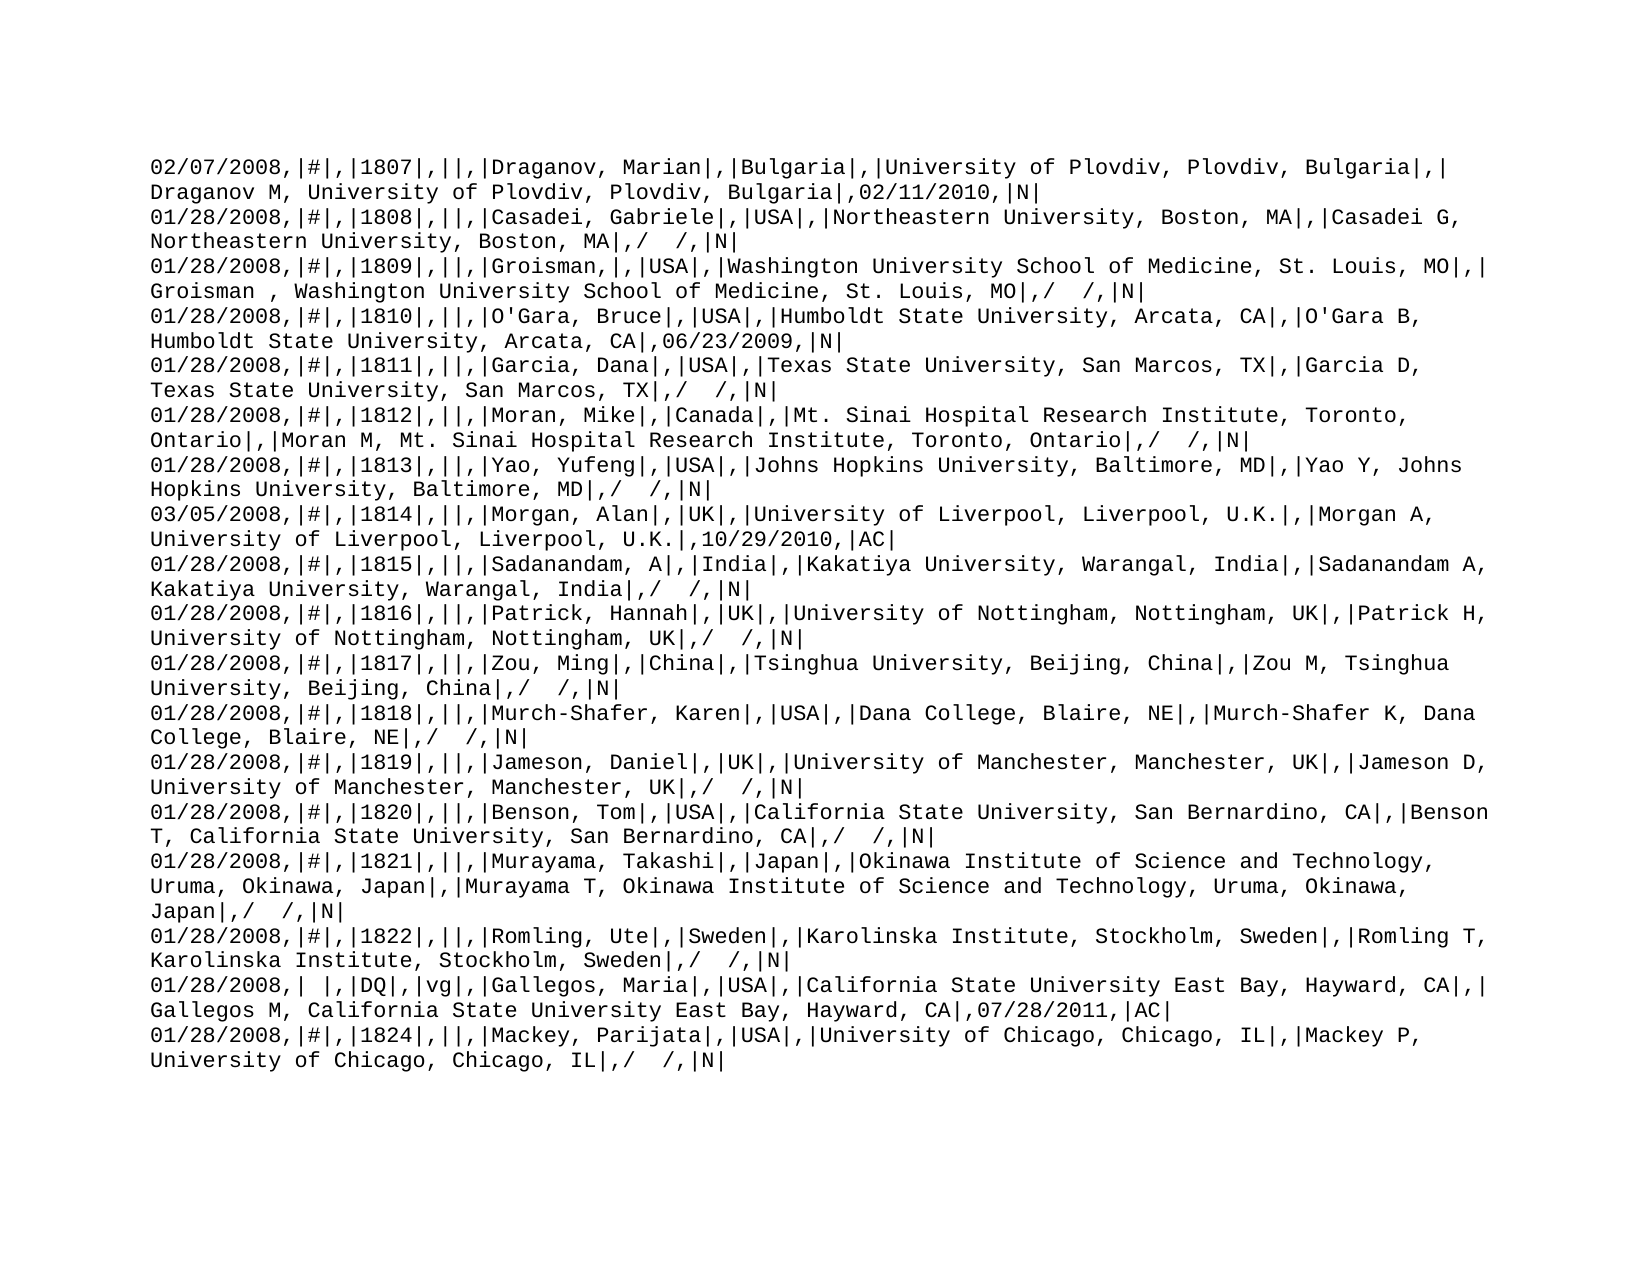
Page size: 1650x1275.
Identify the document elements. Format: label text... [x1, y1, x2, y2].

text 01/28/2008,|#|,|1811|,||,|Garcia, Dana|,|USA|,|Texas State University, San Marcos, TX|,|Garcia D, Texas State University, San Marcos, TX|,/ /,|N| [150, 355, 1500, 404]
text 02/07/2008,|#|,|1807|,||,|Draganov, Marian|,|Bulgaria|,|University of Plovdiv, Plovdiv, Bulgaria|,|Draganov M, University of Plovdiv, Plovdiv, Bulgaria|,02/11/2010,|N| [150, 156, 1500, 206]
text 01/28/2008,|#|,|1824|,||,|Mackey, Parijata|,|USA|,|University of Chicago, Chicago, IL|,|Mackey P, University of Chicago, Chicago, IL|,/ /,|N| [150, 1024, 1500, 1074]
text 01/28/2008,|#|,|1822|,||,|Romling, Ute|,|Sweden|,|Karolinska Institute, Stockholm, Sweden|,|Romling T, Karolinska Institute, Stockholm, Sweden|,/ /,|N| [150, 925, 1500, 974]
text 01/28/2008,|#|,|1817|,||,|Zou, Ming|,|China|,|Tsinghua University, Beijing, China|,|Zou M, Tsinghua University, Beijing, China|,/ /,|N| [150, 652, 1500, 702]
text 01/28/2008,|#|,|1816|,||,|Patrick, Hannah|,|UK|,|University of Nottingham, Nottingham, UK|,|Patrick H, University of Nottingham, Nottingham, UK|,/ /,|N| [150, 603, 1500, 652]
text 01/28/2008,|#|,|1812|,||,|Moran, Mike|,|Canada|,|Mt. Sinai Hospital Research Institute, Toronto, Ontario|,|Moran M, Mt. Sinai Hospital Research Institute, Toronto, Ontario|,/ /,|N| [150, 404, 1500, 454]
text 01/28/2008,|#|,|1820|,||,|Benson, Tom|,|USA|,|California State University, San Bernardino, CA|,|Benson T, California State University, San Bernardino, CA|,/ /,|N| [150, 801, 1500, 851]
text 01/28/2008,|#|,|1809|,||,|Groisman,|,|USA|,|Washington University School of Medicine, St. Louis, MO|,|Groisman , Washington University School of Medicine, St. Louis, MO|,/ /,|N| [150, 256, 1500, 305]
text 01/28/2008,|#|,|1819|,||,|Jameson, Daniel|,|UK|,|University of Manchester, Manchester, UK|,|Jameson D, University of Manchester, Manchester, UK|,/ /,|N| [150, 751, 1500, 801]
text 01/28/2008,|#|,|1815|,||,|Sadanandam, A|,|India|,|Kakatiya University, Warangal, India|,|Sadanandam A, Kakatiya University, Warangal, India|,/ /,|N| [150, 553, 1500, 603]
text 01/28/2008,|#|,|1818|,||,|Murch-Shafer, Karen|,|USA|,|Dana College, Blaire, NE|,|Murch-Shafer K, Dana College, Blaire, NE|,/ /,|N| [150, 702, 1500, 751]
text 01/28/2008,|#|,|1813|,||,|Yao, Yufeng|,|USA|,|Johns Hopkins University, Baltimore, MD|,|Yao Y, Johns Hopkins University, Baltimore, MD|,/ /,|N| [150, 454, 1500, 503]
text 01/28/2008,|#|,|1808|,||,|Casadei, Gabriele|,|USA|,|Northeastern University, Boston, MA|,|Casadei G, Northeastern University, Boston, MA|,/ /,|N| [150, 206, 1500, 256]
text 01/28/2008,| |,|DQ|,|vg|,|Gallegos, Maria|,|USA|,|California State University East Bay, Hayward, CA|,|Gallegos M, California State University East Bay, Hayward, CA|,07/28/2011,|AC| [150, 974, 1500, 1024]
text 01/28/2008,|#|,|1821|,||,|Murayama, Takashi|,|Japan|,|Okinawa Institute of Science and Technology, Uruma, Okinawa, Japan|,|Murayama T, Okinawa Institute of Science and Technology, Uruma, Okinawa, Japan|,/ /,|N| [150, 851, 1500, 925]
text 03/05/2008,|#|,|1814|,||,|Morgan, Alan|,|UK|,|University of Liverpool, Liverpool, U.K.|,|Morgan A, University of Liverpool, Liverpool, U.K.|,10/29/2010,|AC| [150, 503, 1500, 553]
text 01/28/2008,|#|,|1810|,||,|O'Gara, Bruce|,|USA|,|Humboldt State University, Arcata, CA|,|O'Gara B, Humboldt State University, Arcata, CA|,06/23/2009,|N| [150, 305, 1500, 355]
